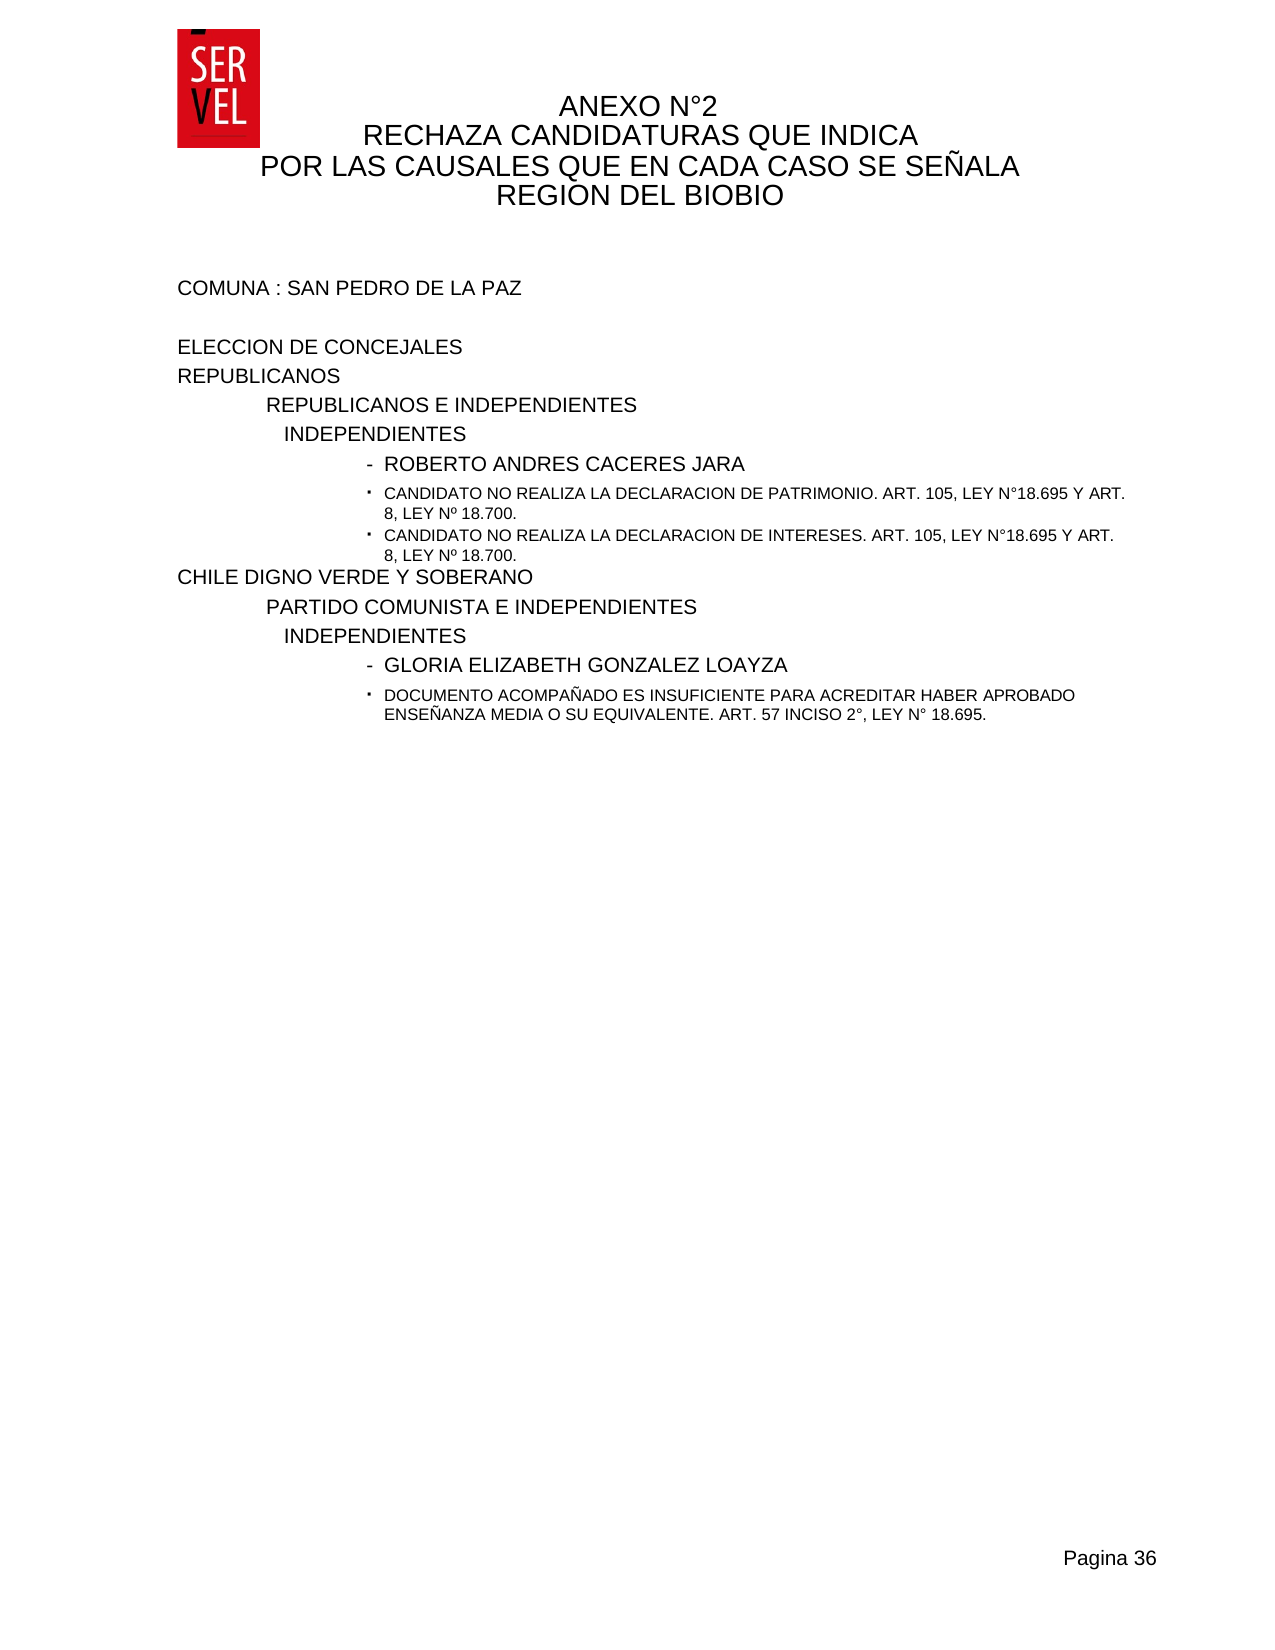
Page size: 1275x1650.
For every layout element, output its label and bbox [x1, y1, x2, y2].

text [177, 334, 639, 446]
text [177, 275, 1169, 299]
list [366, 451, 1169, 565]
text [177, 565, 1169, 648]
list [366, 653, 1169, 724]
picture [177, 29, 260, 148]
